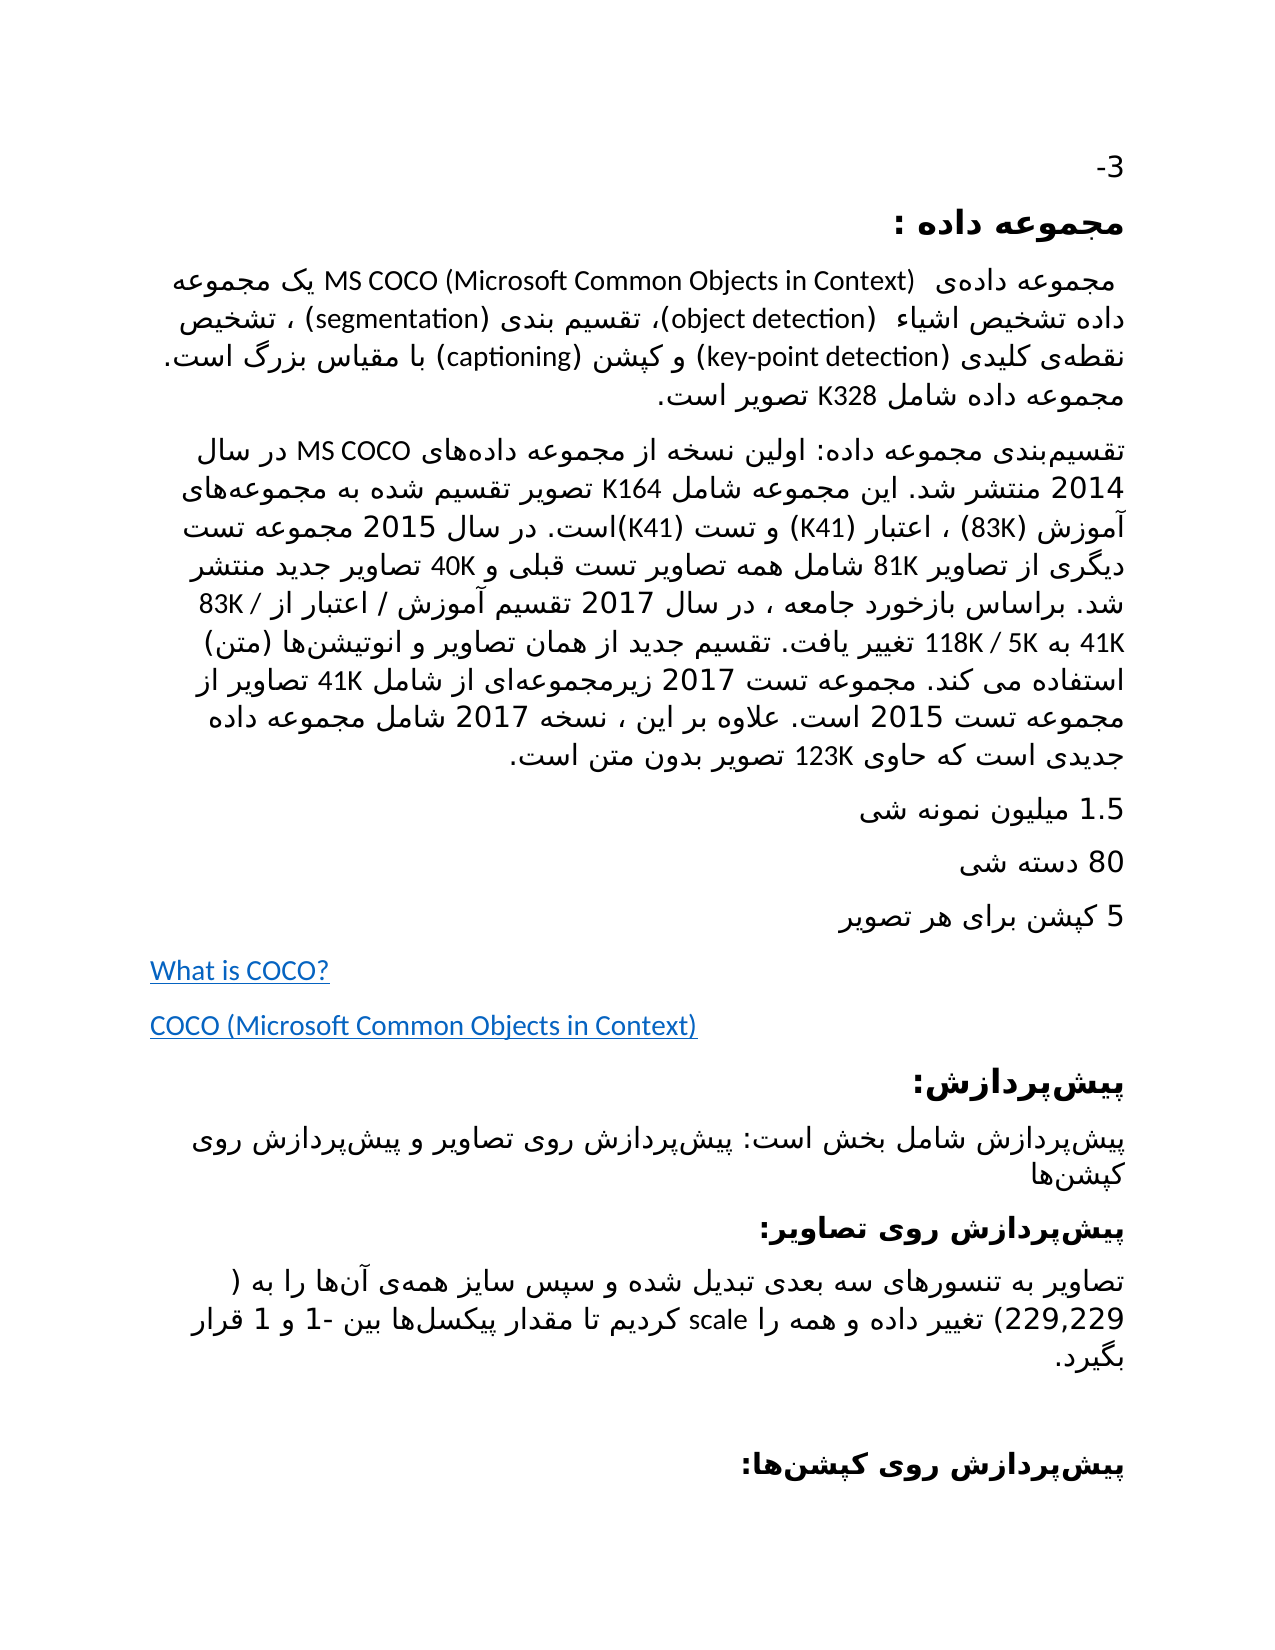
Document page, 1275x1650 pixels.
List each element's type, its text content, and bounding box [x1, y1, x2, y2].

text پیش‌پردازش روی کپشن‌ها: [150, 1448, 1125, 1482]
text 1.5 میلیون نمونه شی [150, 792, 1125, 826]
text تصاویر به تنسورهای سه بعدی تبدیل شده و سپس سایز همه‌ی آن‌ها را به (229,229) تغییر داده و همه‌ را scale کردیم تا مقدار پیکسل‌ها بین -1 و 1 قرار بگیرد. [150, 1264, 1125, 1373]
text COCO (Microsoft Common Objects in Context) [150, 1007, 1125, 1043]
text پیش‌پردازش شامل بخش است: پیش‌پردازش روی تصاویر و پیش‌پردازش روی کپشن‌ها [150, 1121, 1125, 1192]
text پیش‌پردازش: [150, 1062, 1125, 1101]
text پیش‌پردازش روی تصاویر: [150, 1211, 1125, 1245]
text 3- [150, 150, 1125, 184]
text مجموعه داده : [150, 203, 1125, 242]
text مجموعه داده‌ی MS COCO (Microsoft Common Objects in Context) یک مجموعه داده تشخیص اشیاء (object detection)، تقسیم بندی (segmentation) ، تشخیص نقطه‌ی کلیدی (key-point detection) و کپشن (captioning) با مقیاس بزرگ است. مجموعه داده شامل K328 تصویر است. [150, 262, 1125, 412]
text تقسیم‌بندی مجموعه داده: اولین نسخه از مجموعه داده‌های MS COCO در سال 2014 منتشر شد. این مجموعه شامل K164 تصویر تقسیم شده به مجموعه‌های آموزش (83K) ، اعتبار (K41) و تست (K41)است. در سال 2015 مجموعه تست دیگری از تصاویر 81K شامل همه تصاویر تست قبلی و 40K تصاویر جدید منتشر شد. براساس بازخورد جامعه ، در سال 2017 تقسیم آموزش / اعتبار از 83K / 41K به 118K / 5K تغییر یافت. تقسیم جدید از همان تصاویر و انوتیشن‌ها (متن) استفاده می کند. مجموعه تست 2017 زیرمجموعه‌ای از شامل 41K تصاویر از مجموعه تست 2015 است. علاوه بر این ، نسخه 2017 شامل مجموعه داده جدیدی است که حاوی 123K تصویر بدون متن است. [150, 432, 1125, 773]
text What is COCO? [150, 952, 1125, 988]
text 80 دسته شی [150, 846, 1125, 879]
text 5 کپشن برای هر تصویر [150, 899, 1125, 933]
